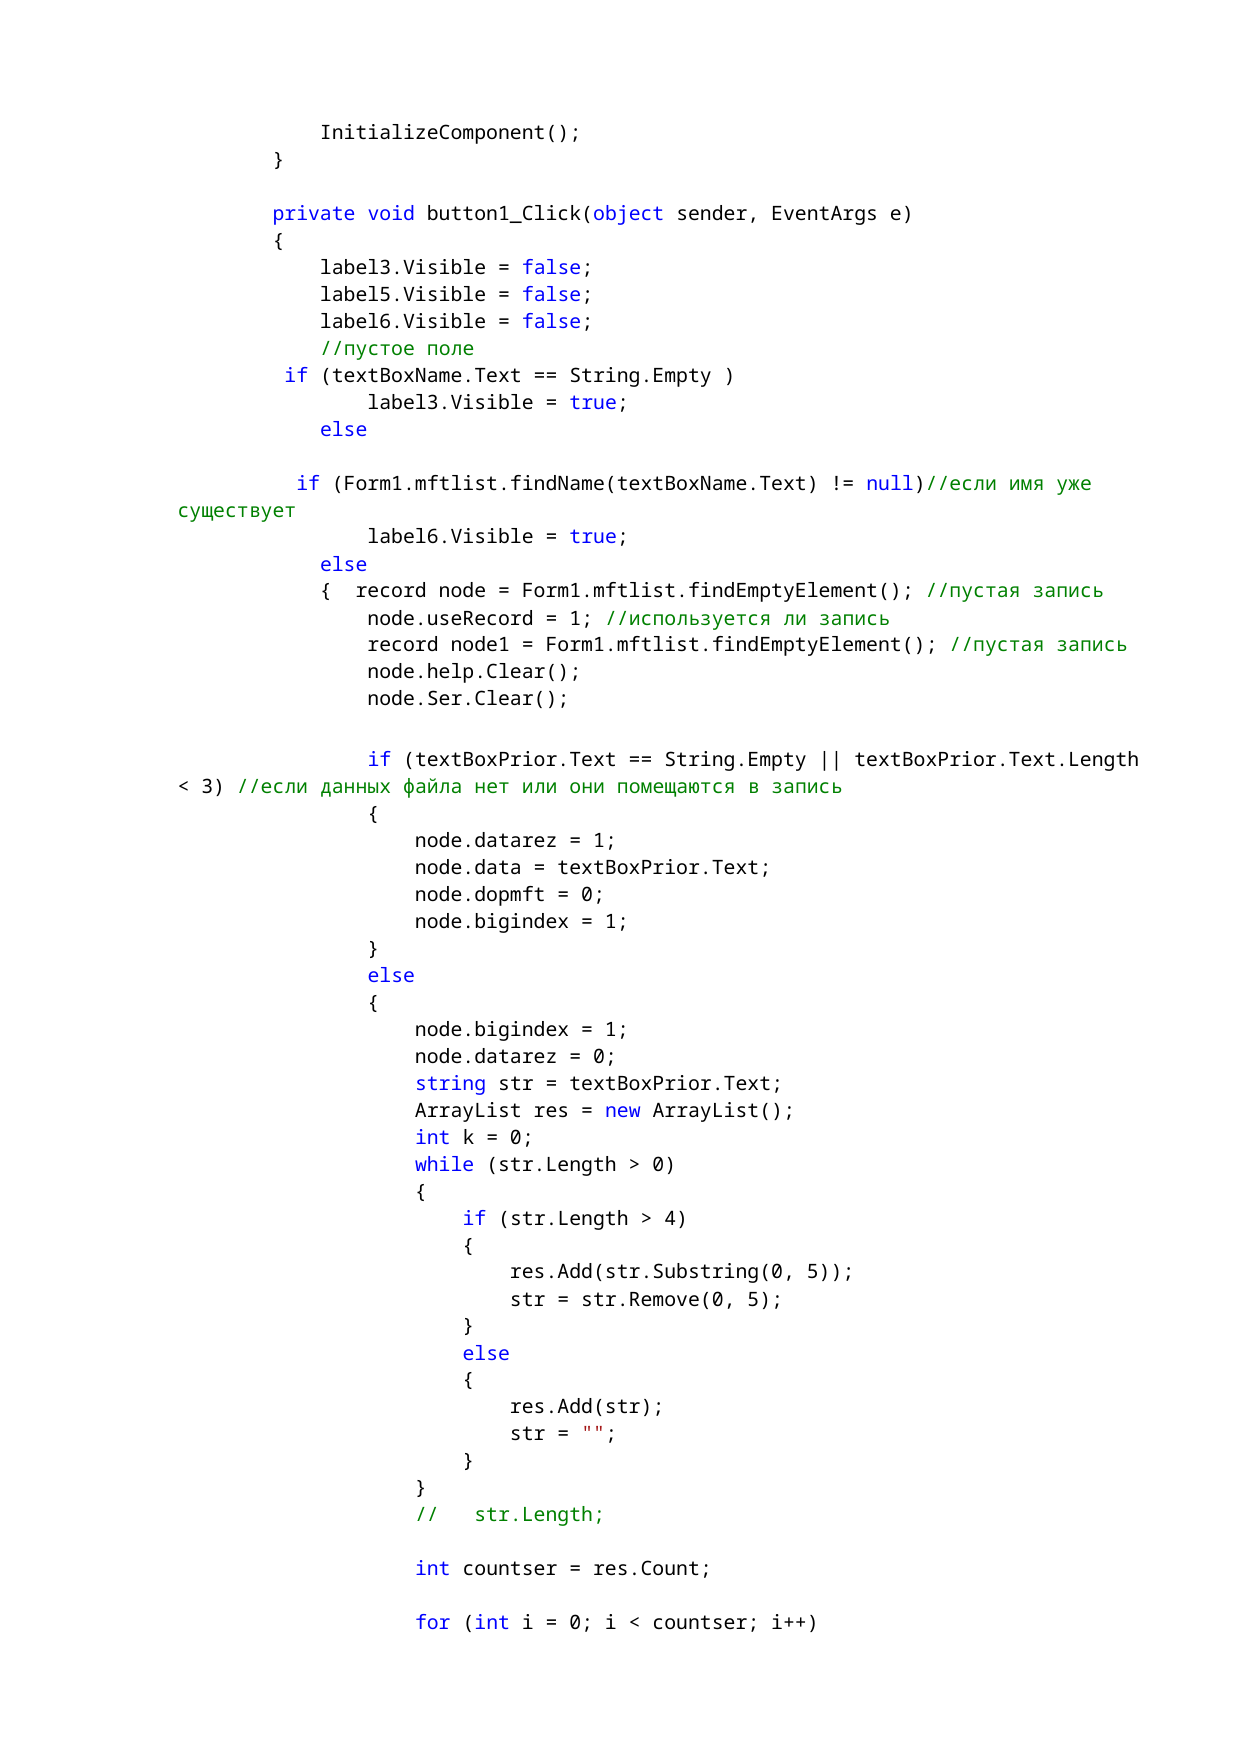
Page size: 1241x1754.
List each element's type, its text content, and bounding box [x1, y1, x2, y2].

text for (int i = 0; i < countser; i++) [177, 1608, 1152, 1636]
text string str = textBoxPrior.Text; [177, 1069, 1152, 1096]
text node.dopmft = 0; [177, 880, 1152, 907]
text } [177, 1312, 1152, 1339]
text else [177, 415, 1152, 442]
text // str.Length; [177, 1501, 1152, 1528]
text else [177, 961, 1152, 988]
text if (Form1.mftlist.findName(textBoxName.Text) != null)//если имя уже существует [177, 469, 1152, 523]
text { [177, 1366, 1152, 1393]
text node.datarez = 1; [177, 826, 1152, 853]
text } [177, 934, 1152, 961]
text { [177, 1177, 1152, 1204]
text { [177, 226, 1152, 253]
text label3.Visible = true; [177, 388, 1152, 415]
text node.bigindex = 1; [177, 907, 1152, 934]
text res.Add(str); [177, 1393, 1152, 1420]
text int countser = res.Count; [177, 1554, 1152, 1582]
text { [177, 988, 1152, 1015]
text //пустое поле [177, 334, 1152, 361]
text str = ""; [177, 1420, 1152, 1447]
text if (textBoxName.Text == String.Empty ) [177, 361, 1152, 388]
text record node1 = Form1.mftlist.findEmptyElement(); //пустая запись [177, 631, 1152, 658]
text node.help.Clear(); [177, 658, 1152, 685]
text node.useRecord = 1; //используется ли запись [177, 604, 1152, 631]
text node.bigindex = 1; [177, 1015, 1152, 1042]
text label3.Visible = false; [177, 253, 1152, 280]
text node.datarez = 0; [177, 1042, 1152, 1069]
text label6.Visible = true; [177, 523, 1152, 550]
text res.Add(str.Substring(0, 5)); [177, 1258, 1152, 1285]
text if (textBoxPrior.Text == String.Empty || textBoxPrior.Text.Length < 3) //если данных файла нет или они помещаются в запись [177, 745, 1152, 799]
text label5.Visible = false; [177, 280, 1152, 307]
text } [177, 1447, 1152, 1474]
text } [177, 145, 1152, 172]
text else [177, 1339, 1152, 1366]
text else [177, 550, 1152, 577]
text while (str.Length > 0) [177, 1150, 1152, 1177]
text { [177, 799, 1152, 826]
text node.Ser.Clear(); [177, 685, 1152, 712]
text label6.Visible = false; [177, 307, 1152, 334]
text } [177, 1474, 1152, 1501]
text str = str.Remove(0, 5); [177, 1285, 1152, 1312]
text { record node = Form1.mftlist.findEmptyElement(); //пустая запись [177, 577, 1152, 604]
text ArrayList res = new ArrayList(); [177, 1096, 1152, 1123]
text private void button1_Click(object sender, EventArgs e) [177, 199, 1152, 226]
text { [177, 1231, 1152, 1258]
text int k = 0; [177, 1123, 1152, 1150]
text node.data = textBoxPrior.Text; [177, 853, 1152, 880]
text InitializeComponent(); [177, 118, 1152, 145]
text if (str.Length > 4) [177, 1204, 1152, 1231]
